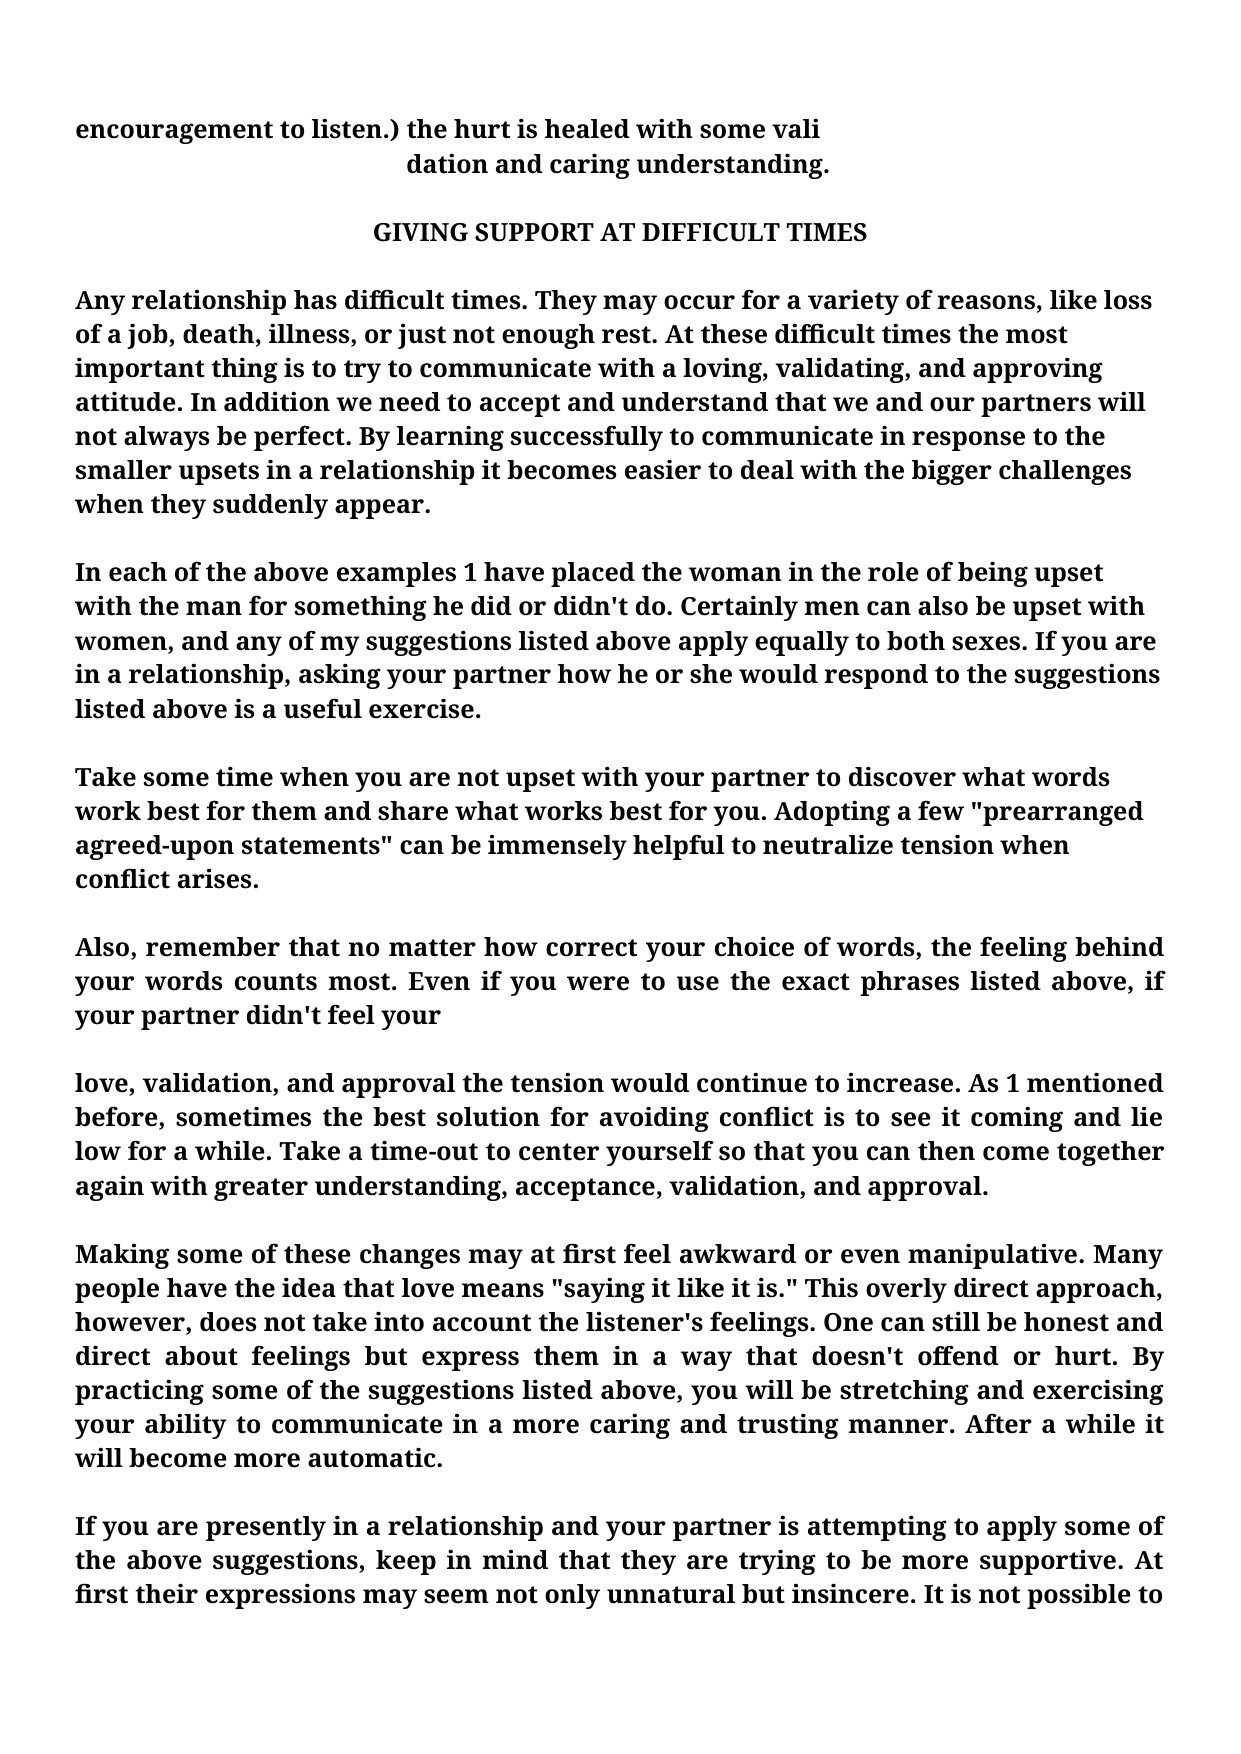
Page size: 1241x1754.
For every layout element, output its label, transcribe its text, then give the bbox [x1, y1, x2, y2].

text Take some time when you are not upset with your partner to discover what words work best for them and share what works best for you. Adopting a few "prearranged agreed-upon statements" can be immensely helpful to neutralize tension when conflict arises. [75, 759, 1165, 896]
text Also, remember that no matter how correct your choice of words, the feeling behind your words counts most. Even if you were to use the exact phrases listed above, if your partner didn't feel your [75, 930, 1165, 1032]
text Making some of these changes may at first feel awkward or even manipulative. Many people have the idea that love means "saying it like it is." This overly direct approach, however, does not take into account the listener's feelings. One can still be honest and direct about feelings but express them in a way that doesn't offend or hurt. By practicing some of the suggestions listed above, you will be stretching and exercising your ability to communicate in a more caring and trusting manner. After a while it will become more automatic. [75, 1236, 1165, 1475]
text love, validation, and approval the tension would continue to increase. As 1 mentioned before, sometimes the best solution for avoiding conflict is to see it coming and lie low for a while. Take a time-out to center yourself so that you can then come together again with greater understanding, acceptance, validation, and approval. [75, 1066, 1165, 1202]
text dation and caring understanding. [75, 146, 1165, 180]
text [75, 1509, 1165, 1611]
text GIVING SUPPORT AT DIFFICULT TIMES [75, 214, 1165, 248]
text Any relationship has difficult times. They may occur for a variety of reasons, like loss of a job, death, illness, or just not enough rest. At these difficult times the most important thing is to try to communicate with a loving, validating, and approving attitude. In addition we need to accept and understand that we and our partners will not always be perfect. By learning successfully to communicate in response to the smaller upsets in a relationship it becomes easier to deal with the bigger challenges when they suddenly appear. [75, 282, 1165, 521]
text encouragement to listen.) the hurt is healed with some vali [75, 112, 1165, 146]
text In each of the above examples 1 have placed the woman in the role of being upset with the man for something he did or didn't do. Certainly men can also be upset with women, and any of my suggestions listed above apply equally to both sexes. If you are in a relationship, asking your partner how he or she would respond to the suggestions listed above is a useful exercise. [75, 555, 1165, 725]
